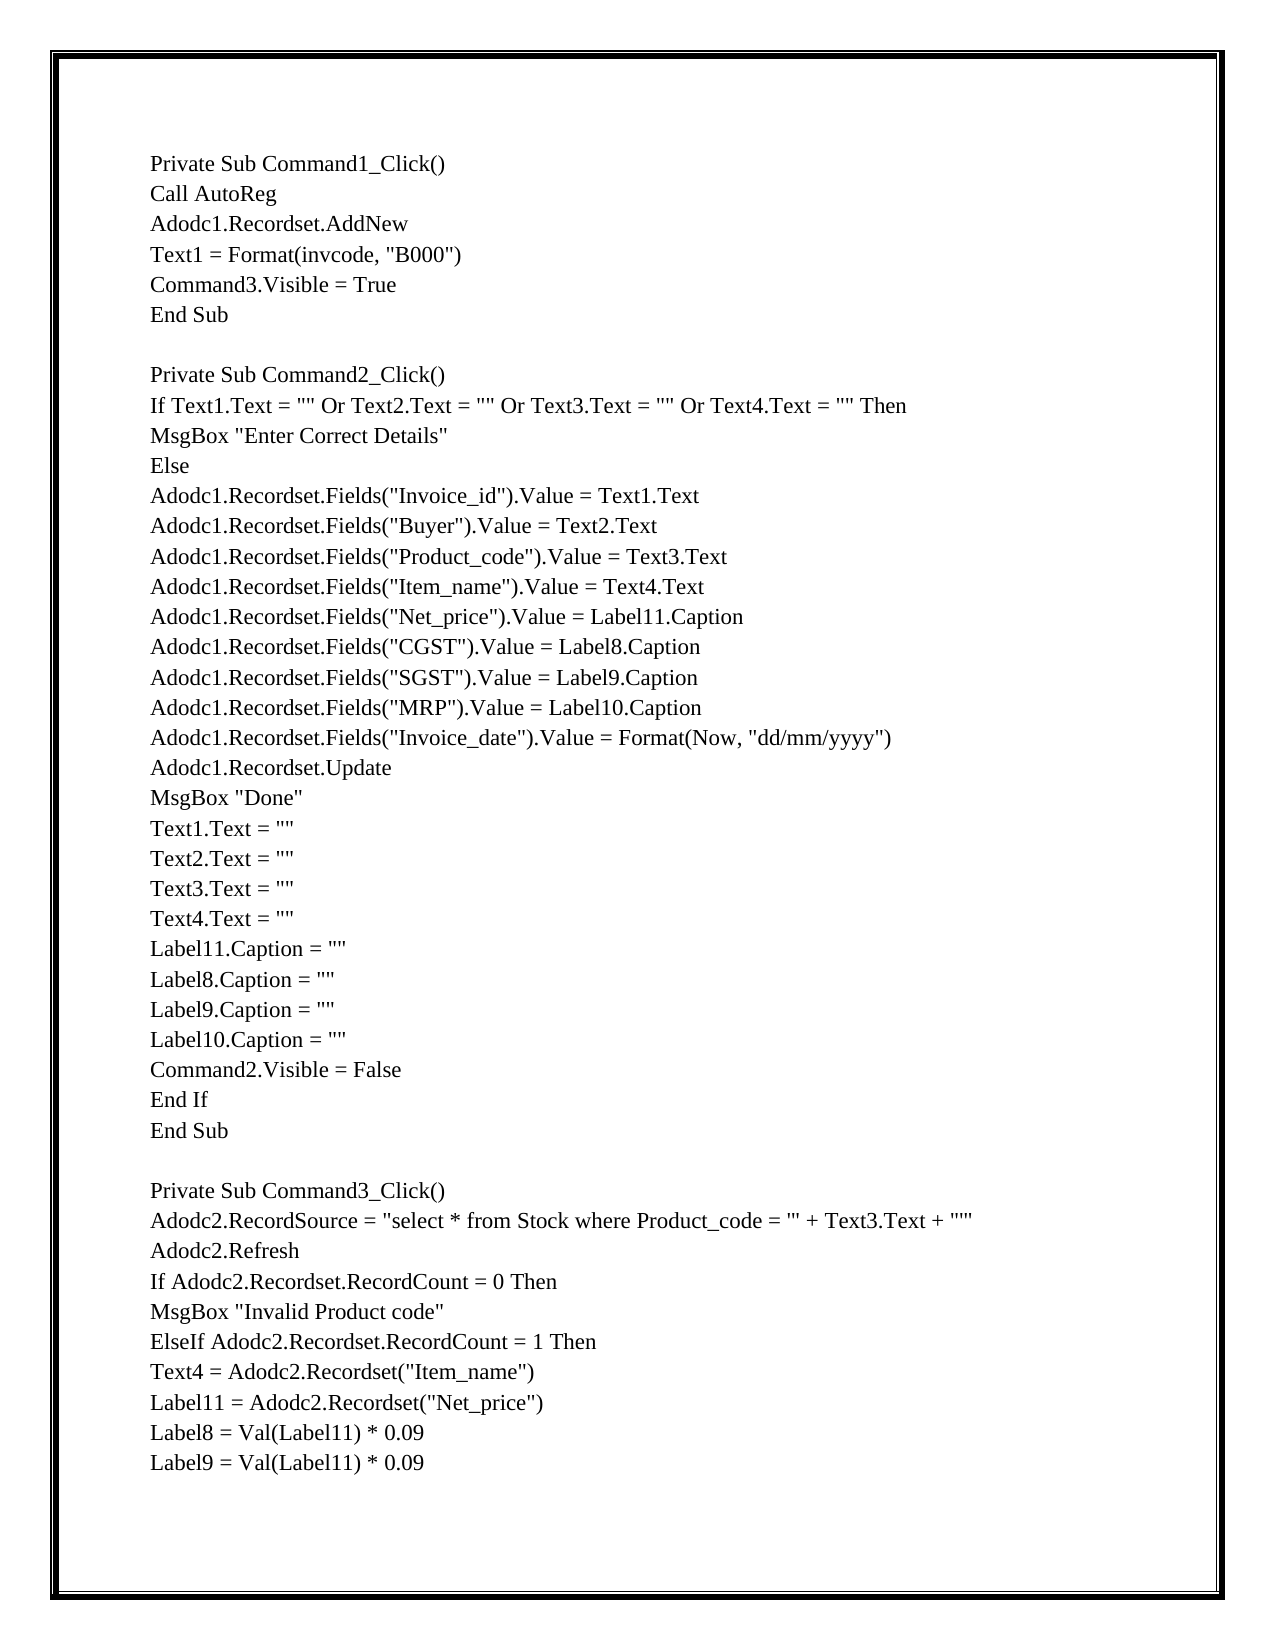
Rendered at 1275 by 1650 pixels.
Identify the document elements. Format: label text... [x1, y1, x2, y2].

text Label8 = Val(Label11) * 0.09 [150, 1419, 1125, 1445]
text If Text1.Text = "" Or Text2.Text = "" Or Text3.Text = "" Or Text4.Text = "" Then [150, 392, 1125, 418]
text Adodc1.Recordset.Fields("MRP").Value = Label10.Caption [150, 694, 1125, 720]
text Adodc1.Recordset.Update [150, 754, 1125, 781]
text Adodc1.Recordset.Fields("Net_price").Value = Label11.Caption [150, 603, 1125, 629]
text Adodc1.Recordset.AddNew [150, 210, 1125, 237]
text Label10.Caption = "" [150, 1026, 1125, 1052]
text Adodc1.Recordset.Fields("Buyer").Value = Text2.Text [150, 512, 1125, 539]
text Label11 = Adodc2.Recordset("Net_price") [150, 1388, 1125, 1415]
text Text1.Text = "" [150, 814, 1125, 841]
text Label8.Caption = "" [150, 966, 1125, 992]
text Label11.Caption = "" [150, 935, 1125, 962]
text Private Sub Command3_Click() [150, 1177, 1125, 1203]
text MsgBox "Enter Correct Details" [150, 422, 1125, 448]
text Adodc2.RecordSource = "select * from Stock where Product_code = '" + Text3.Text + "'" [150, 1207, 1125, 1234]
text MsgBox "Done" [150, 784, 1125, 811]
text Adodc2.Refresh [150, 1237, 1125, 1264]
text End If [150, 1086, 1125, 1113]
text Text3.Text = "" [150, 875, 1125, 901]
text ElseIf Adodc2.Recordset.RecordCount = 1 Then [150, 1328, 1125, 1354]
text End Sub [150, 1117, 1125, 1143]
text Adodc1.Recordset.Fields("Item_name").Value = Text4.Text [150, 573, 1125, 599]
text Text4 = Adodc2.Recordset("Item_name") [150, 1358, 1125, 1385]
text Adodc1.Recordset.Fields("SGST").Value = Label9.Caption [150, 663, 1125, 690]
text Private Sub Command2_Click() [150, 361, 1125, 388]
text Text1 = Format(invcode, "B000") [150, 241, 1125, 267]
text Command2.Visible = False [150, 1056, 1125, 1083]
text Label9 = Val(Label11) * 0.09 [150, 1449, 1125, 1475]
text Label9.Caption = "" [150, 996, 1125, 1022]
text Call AutoReg [150, 180, 1125, 207]
text If Adodc2.Recordset.RecordCount = 0 Then [150, 1268, 1125, 1294]
text Text2.Text = "" [150, 845, 1125, 871]
text Adodc1.Recordset.Fields("Invoice_id").Value = Text1.Text [150, 482, 1125, 509]
text Adodc1.Recordset.Fields("CGST").Value = Label8.Caption [150, 633, 1125, 660]
text Adodc1.Recordset.Fields("Product_code").Value = Text3.Text [150, 543, 1125, 569]
text Text4.Text = "" [150, 905, 1125, 932]
text Else [150, 452, 1125, 478]
text MsgBox "Invalid Product code" [150, 1298, 1125, 1324]
text Private Sub Command1_Click() [150, 150, 1125, 176]
text Command3.Visible = True [150, 271, 1125, 297]
text End Sub [150, 301, 1125, 327]
text Adodc1.Recordset.Fields("Invoice_date").Value = Format(Now, "dd/mm/yyyy") [150, 724, 1125, 750]
